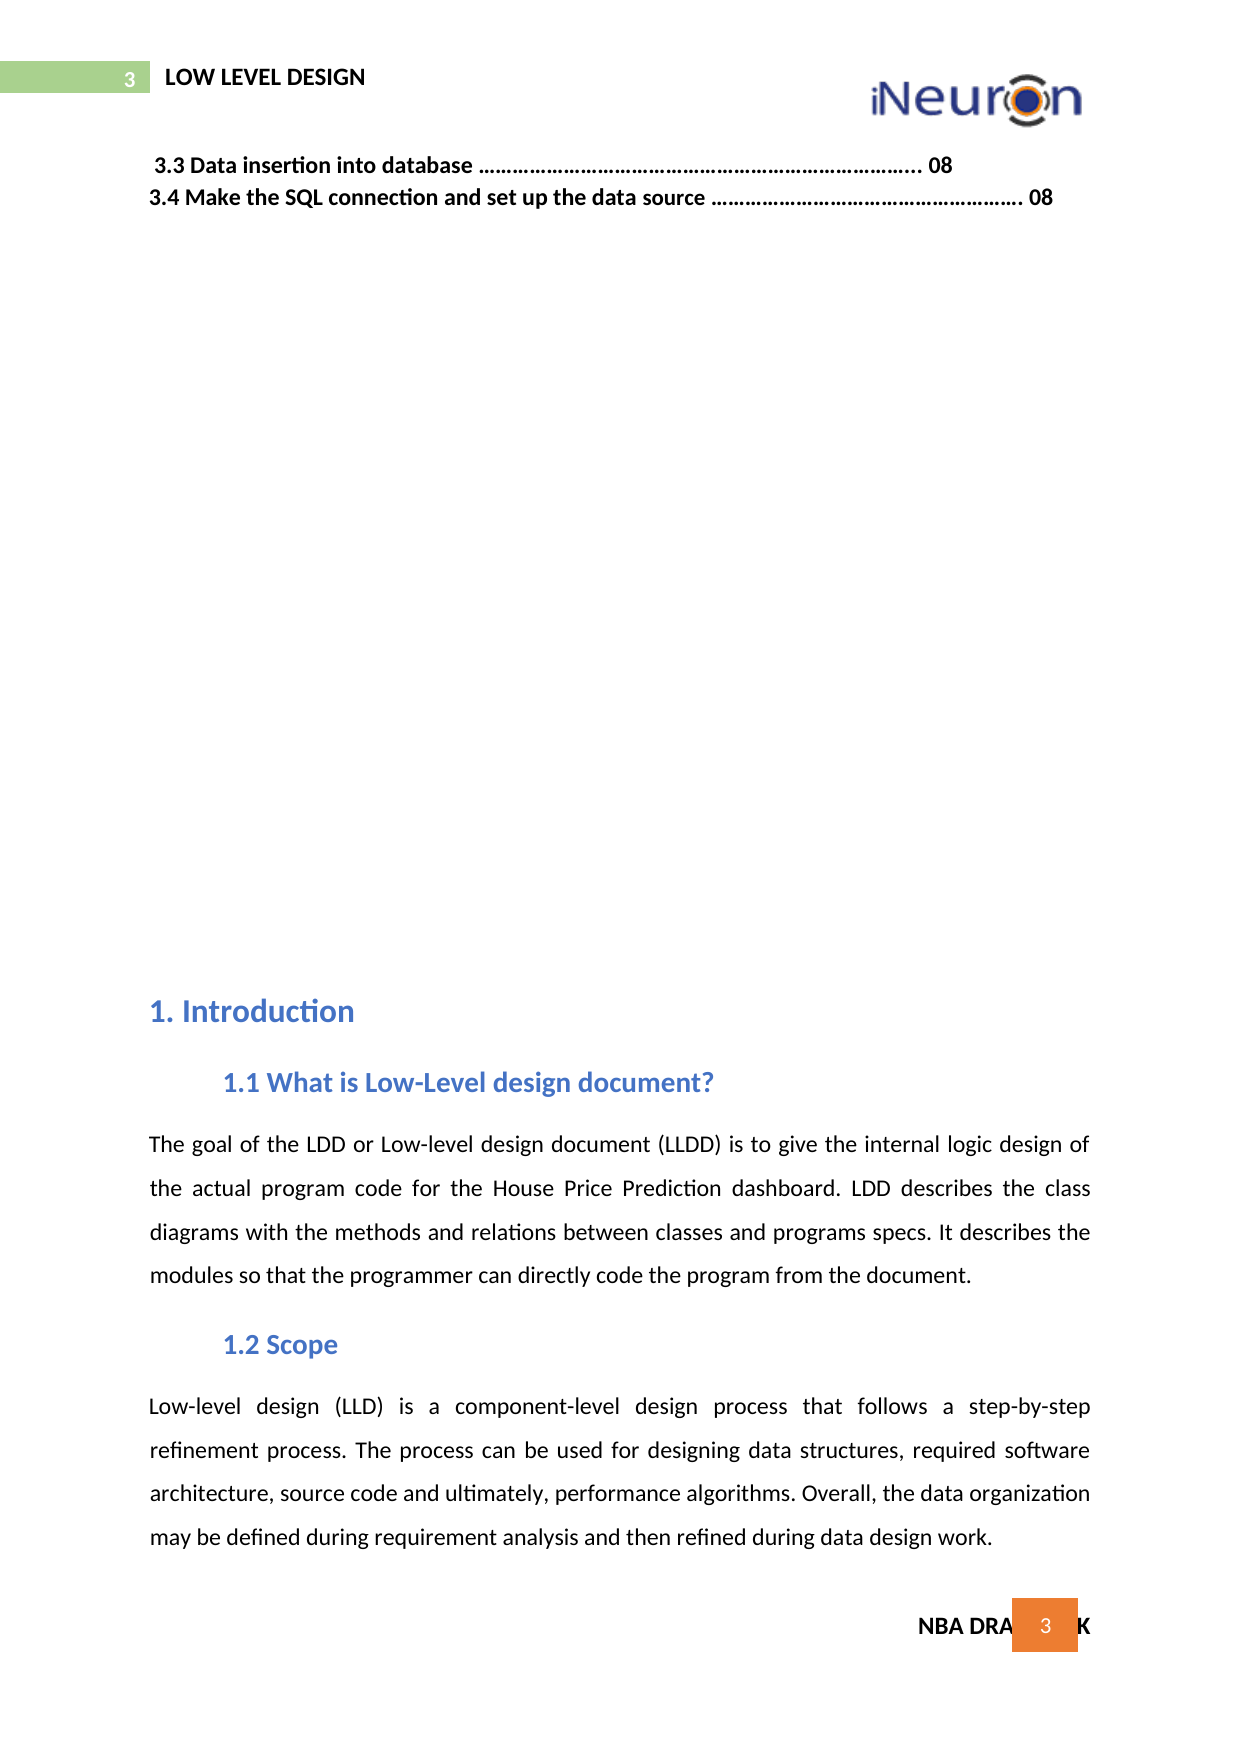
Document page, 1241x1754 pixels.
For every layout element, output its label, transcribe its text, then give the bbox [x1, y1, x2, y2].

subtitle 1. Introduction [148, 990, 1095, 1031]
text 3.3 Data insertion into database …………………………………………………………………... 08 3.4 Make the SQL connection and set up the data source ………………………………………………. 08 [148, 150, 1095, 242]
text 1.1 What is Low-Level design document? [148, 1064, 1095, 1099]
subtitle 1.2 Scope [148, 1326, 1095, 1362]
picture [870, 73, 1085, 129]
text Low-level design (LLD) is a component-level design process that follows a step-by-step refinement process. The process can be used for designing data structures, required software architecture, source code and ultimately, performance algorithms. Overall, the data organization may be defined during requirement analysis and then refined during data design work. [148, 1391, 1092, 1551]
text The goal of the LDD or Low-level design document (LLDD) is to give the internal logic design of the actual program code for the House Price Prediction dashboard. LDD describes the class diagrams with the methods and relations between classes and programs specs. It describes the modules so that the programmer can directly code the program from the document. [148, 1129, 1092, 1290]
